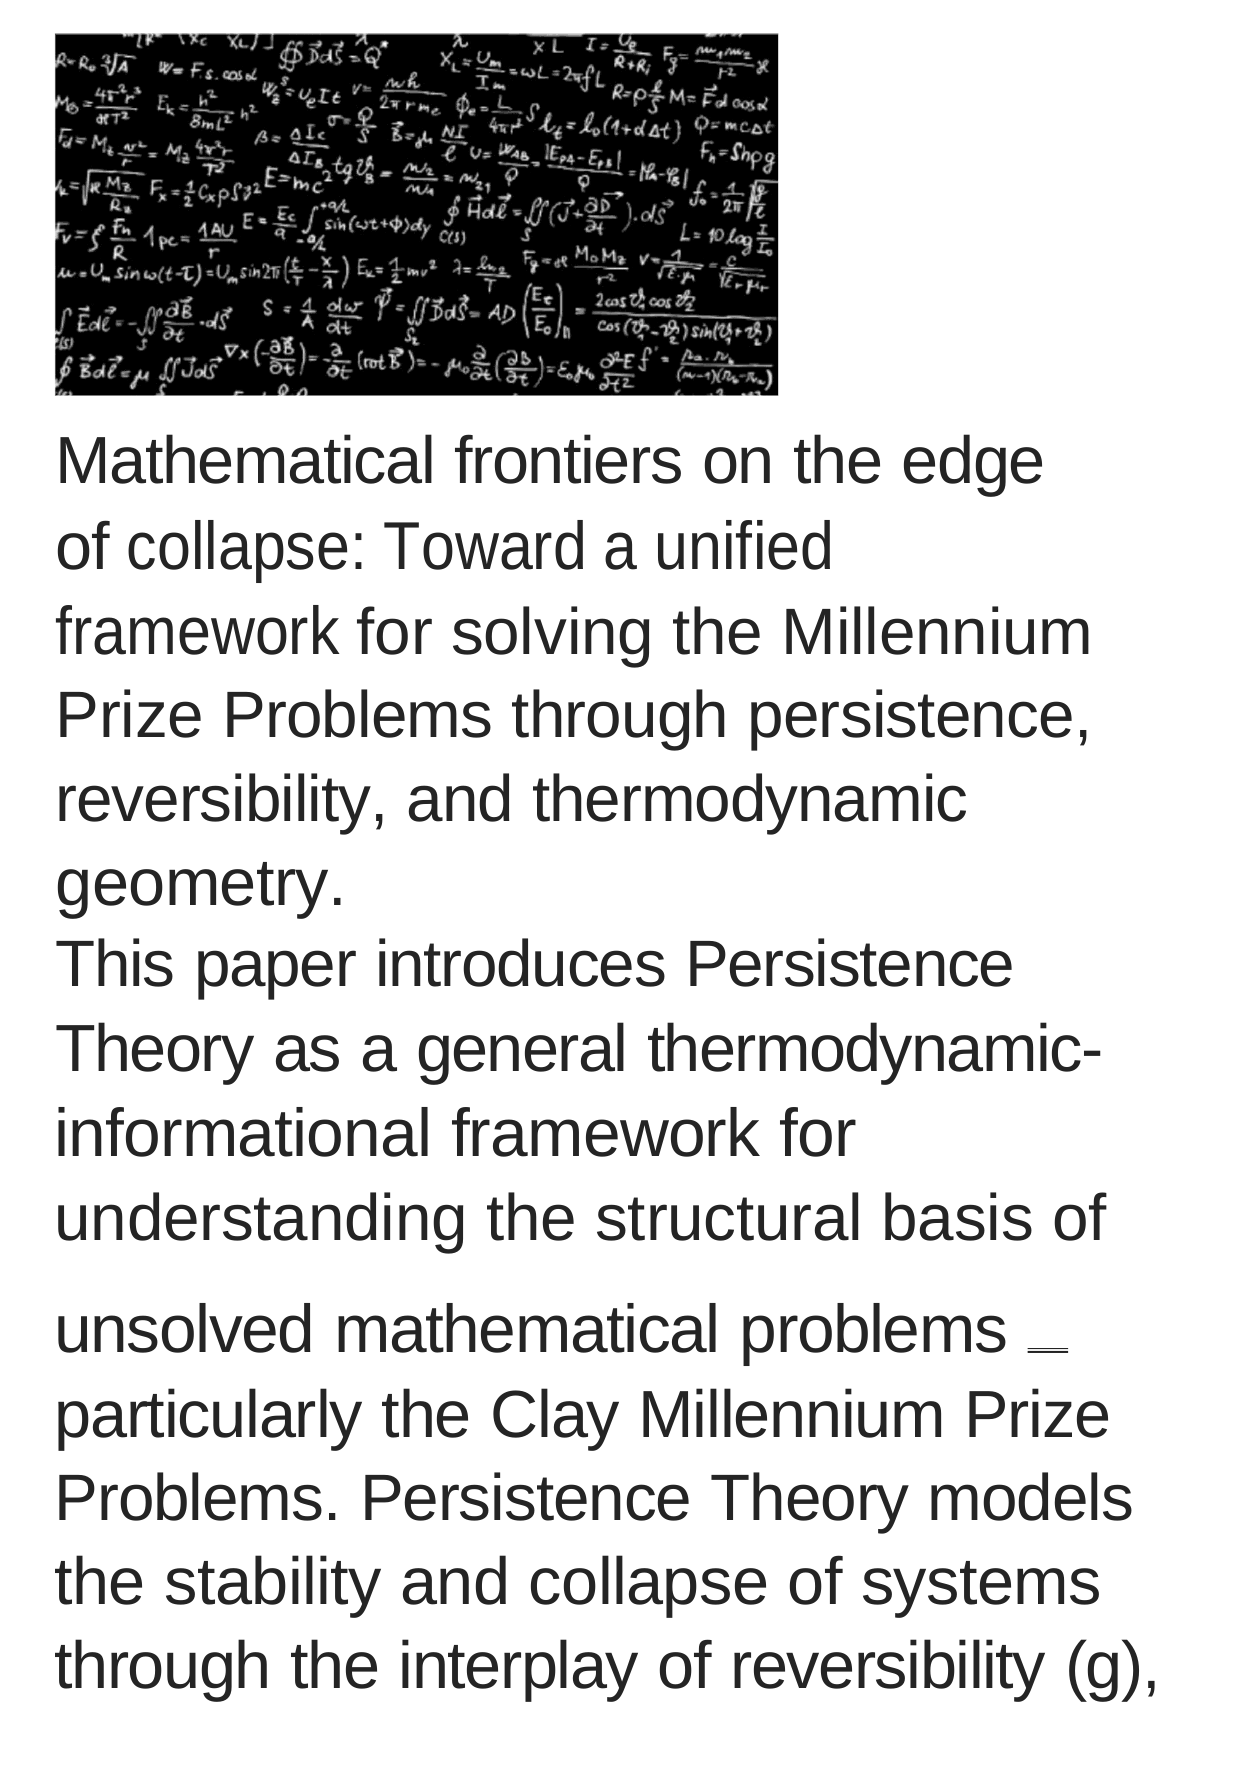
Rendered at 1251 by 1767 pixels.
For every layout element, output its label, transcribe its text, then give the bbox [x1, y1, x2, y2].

text Mathematical frontiers on the edge of collapse: Toward a unified framework for solving the Millennium Prize Problems through persistence, reversibility, and thermodynamic geometry. [55, 421, 1103, 919]
picture [54, 33, 779, 396]
text This paper introduces Persistence [55, 927, 1191, 1001]
picture [1027, 1348, 1069, 1353]
text Theory as a general thermodynamic- informational framework for understanding the structural basis of unsolved mathematical problems particularly the Clay Millennium Prize Problems. Persistence Theory models the stability and collapse of systems through the interplay of reversibility (g), [54, 1009, 1191, 1703]
